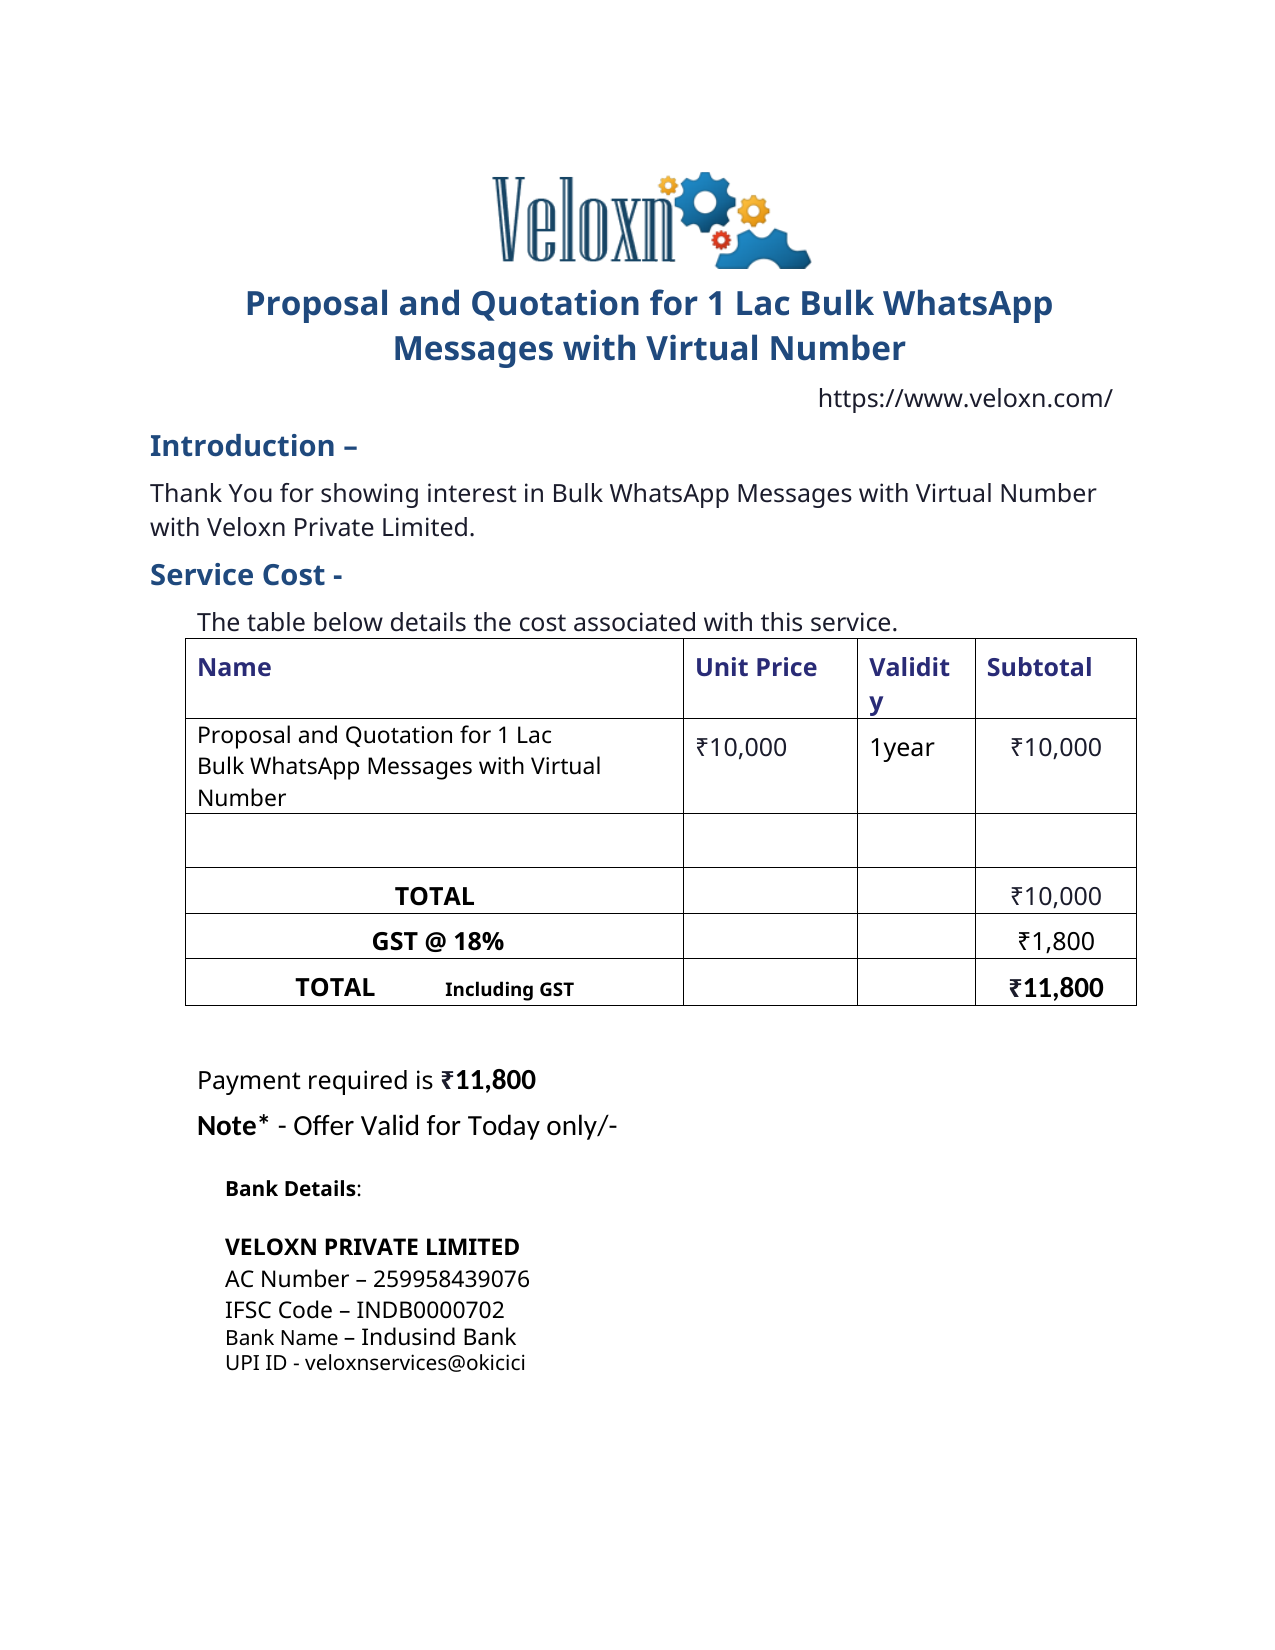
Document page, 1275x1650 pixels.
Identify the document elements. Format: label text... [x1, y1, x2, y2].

table_cell [858, 814, 975, 867]
text Thank You for showing interest in Bulk WhatsApp Messages with Virtual Number with Veloxn Private Limited. [150, 475, 1125, 543]
table_cell ₹1,800 [976, 914, 1136, 958]
table_header Validity [858, 639, 975, 718]
table_cell [186, 814, 683, 867]
text Bank Details: [225, 1174, 1125, 1203]
table_cell TOTAL [186, 868, 683, 912]
table_header Unit Price [684, 639, 857, 718]
table_cell TOTAL Including GST [186, 959, 683, 1005]
table_cell GST @ 18% [186, 914, 683, 958]
table_cell [684, 914, 857, 958]
table_cell [684, 959, 857, 1005]
table_cell [858, 959, 975, 1005]
text The table below details the cost associated with this service. [197, 604, 1125, 638]
text UPI ID - veloxnservices@okicici [225, 1350, 1125, 1376]
text Bank Name – Indusind Bank [225, 1325, 1125, 1350]
table_cell ₹10,000 [976, 868, 1136, 912]
table_cell [684, 868, 857, 912]
table_cell ₹10,000 [976, 719, 1136, 813]
table_cell [976, 814, 1136, 867]
text VELOXN PRIVATE LIMITED [225, 1231, 1125, 1263]
text IFSC Code – INDB0000702 [225, 1294, 1125, 1325]
table_cell [858, 868, 975, 912]
table_header Subtotal [976, 639, 1136, 718]
table_cell 1year [858, 719, 975, 813]
text Payment required is ₹11,800 [197, 1061, 1125, 1097]
text Note* - Offer Valid for Today only/- [197, 1107, 1125, 1143]
table_header Name [186, 639, 683, 718]
table_cell [684, 814, 857, 867]
table_cell Proposal and Quotation for 1 Lac Bulk WhatsApp Messages with Virtual Number [186, 719, 683, 813]
text Proposal and Quotation for 1 Lac Bulk WhatsApp Messages with Virtual Number [185, 279, 1113, 370]
table_cell [858, 914, 975, 958]
table_cell ₹10,000 [684, 719, 857, 813]
text https://www.veloxn.com/ [185, 381, 1113, 415]
picture [486, 160, 813, 269]
table_cell ₹11,800 [976, 959, 1136, 1005]
text Service Cost - [150, 554, 1113, 594]
text Introduction – [150, 425, 1113, 465]
text AC Number – 259958439076 [225, 1263, 1125, 1294]
